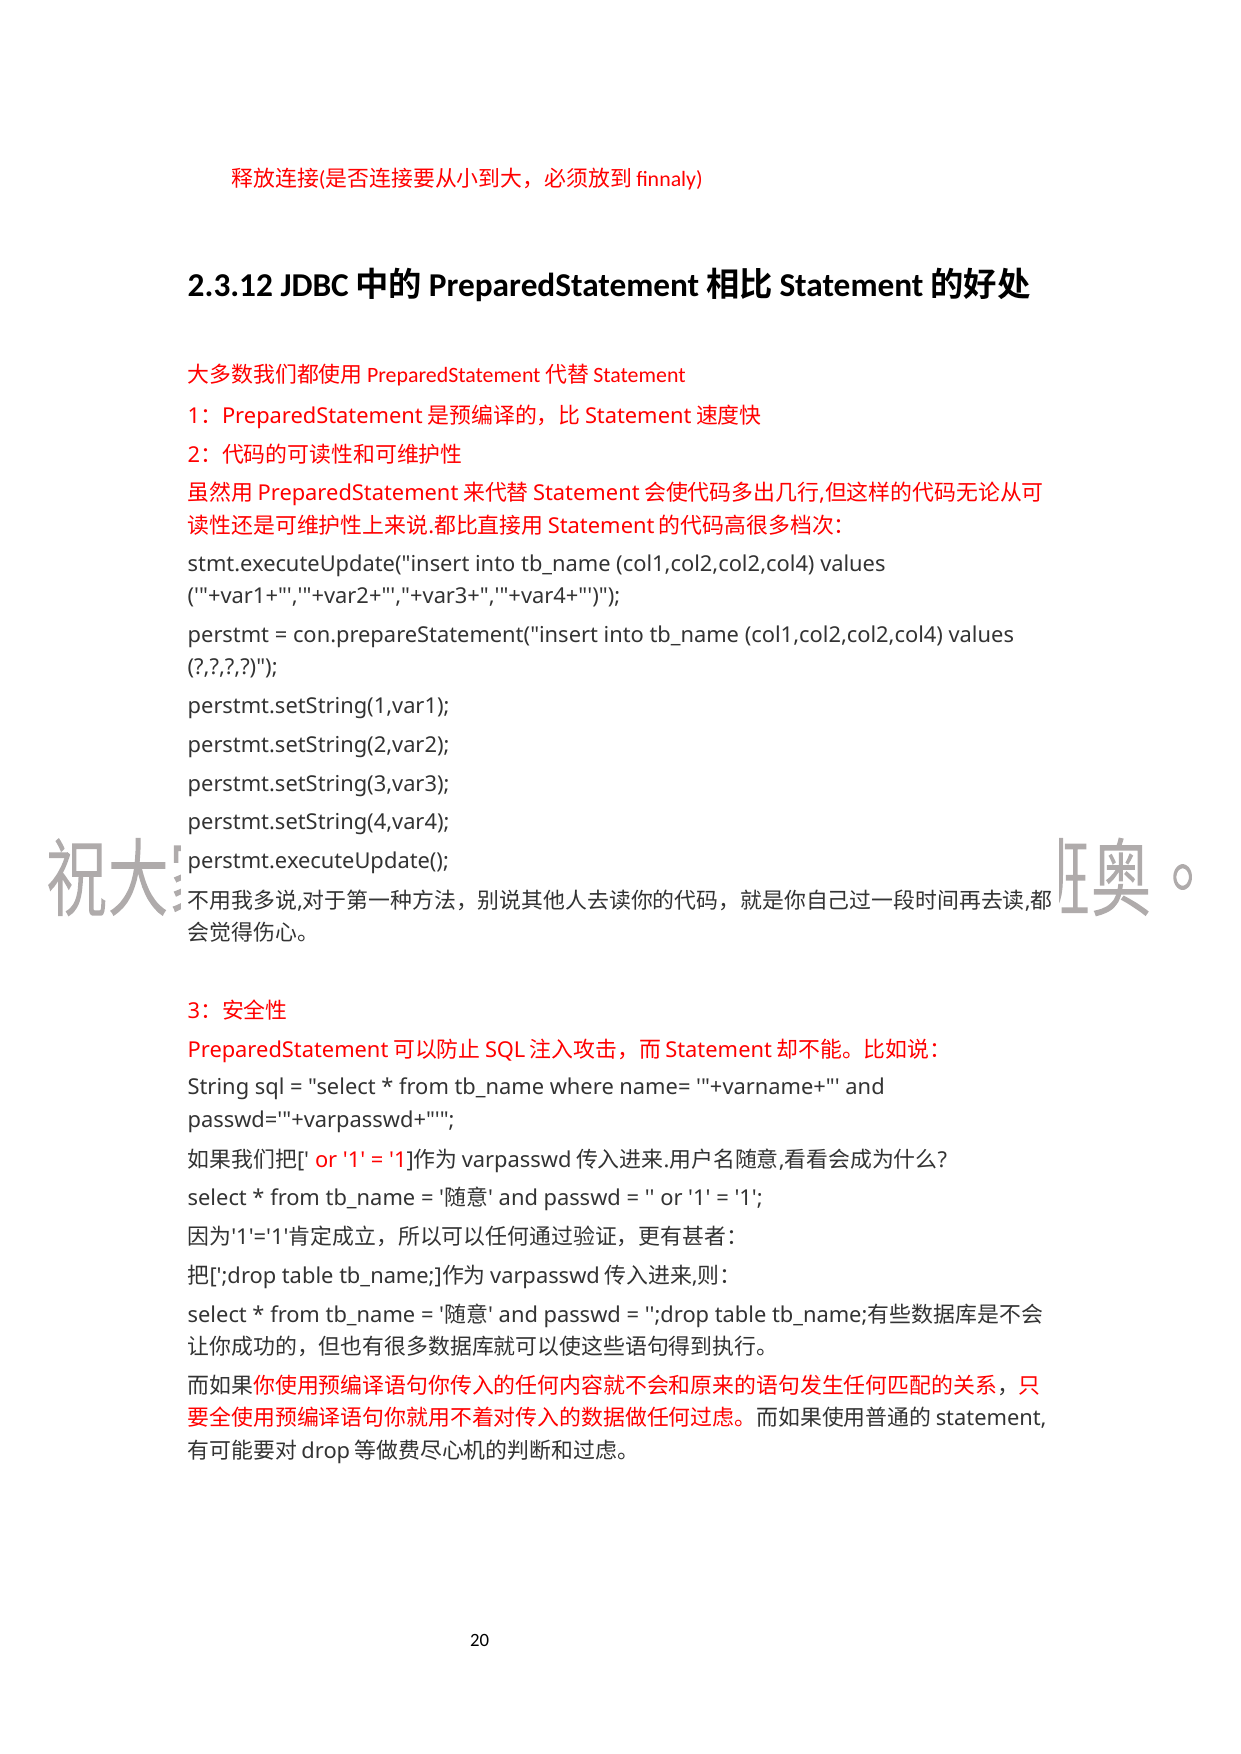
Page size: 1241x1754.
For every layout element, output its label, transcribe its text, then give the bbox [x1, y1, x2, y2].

text 释放连接(是否连接要从小到大，必须放到finnaly) [187, 162, 1053, 194]
text PreparedStatement可以防止SQL注入攻击，而Statement却不能。比如说： [181, 1031, 1059, 1070]
text 虽然用PreparedStatement来代替Statement会使代码多出几行,但这样的代码无论从可读性还是可维护性上来说.都比直接用Statement的代码高很多档次： [181, 475, 1059, 546]
text 把[';drop table tb_name;]作为varpasswd传入进来,则： [181, 1257, 1059, 1296]
text select * from tb_name = '随意' and passwd = '';drop table tb_name;有些数据库是不会让你成功的，但也有很多数据库就可以使这些语句得到执行。 [181, 1296, 1059, 1367]
text 3：安全性 [181, 992, 1059, 1031]
text 因为'1'='1'肯定成立，所以可以任何通过验证，更有甚者： [181, 1219, 1059, 1257]
text 不用我多说,对于第一种方法，别说其他人去读你的代码，就是你自己过一段时间再去读,都会觉得伤心。 [181, 882, 1059, 954]
text String sql = "select * from tb_name where name= '"+varname+"' and passwd='"+varpasswd+"'"; [181, 1070, 1059, 1141]
text perstmt.setString(1,var1); [181, 689, 1059, 727]
text perstmt.setString(3,var3); [181, 766, 1059, 805]
text 2：代码的可读性和可维护性 [181, 436, 1059, 475]
text 大多数我们都使用PreparedStatement代替Statement [187, 359, 1053, 391]
text perstmt = con.prepareStatement("insert into tb_name (col1,col2,col2,col4) values (?,?,?,?)"); [181, 617, 1059, 689]
text 而如果你使用预编译语句你传入的任何内容就不会和原来的语句发生任何匹配的关系，只要全使用预编译语句你就用不着对传入的数据做任何过虑。而如果使用普通的statement,有可能要对drop等做费尽心机的判断和过虑。 [181, 1367, 1059, 1471]
text perstmt.setString(2,var2); [181, 727, 1059, 766]
text perstmt.executeUpdate(); [181, 844, 1059, 882]
text 1：PreparedStatement是预编译的，比Statement速度快 [181, 391, 1059, 436]
text perstmt.setString(4,var4); [181, 805, 1059, 844]
text stmt.executeUpdate("insert into tb_name (col1,col2,col2,col4) values ('"+var1+"','"+var2+"',"+var3+",'"+var4+"')"); [181, 546, 1059, 617]
subtitle 2.3.12 JDBC中的PreparedStatement相比Statement的好处 [187, 252, 1053, 317]
text 如果我们把[' or '1' = '1]作为varpasswd传入进来.用户名随意,看看会成为什么? [181, 1141, 1059, 1180]
text select * from tb_name = '随意' and passwd = '' or '1' = '1'; [181, 1180, 1059, 1219]
